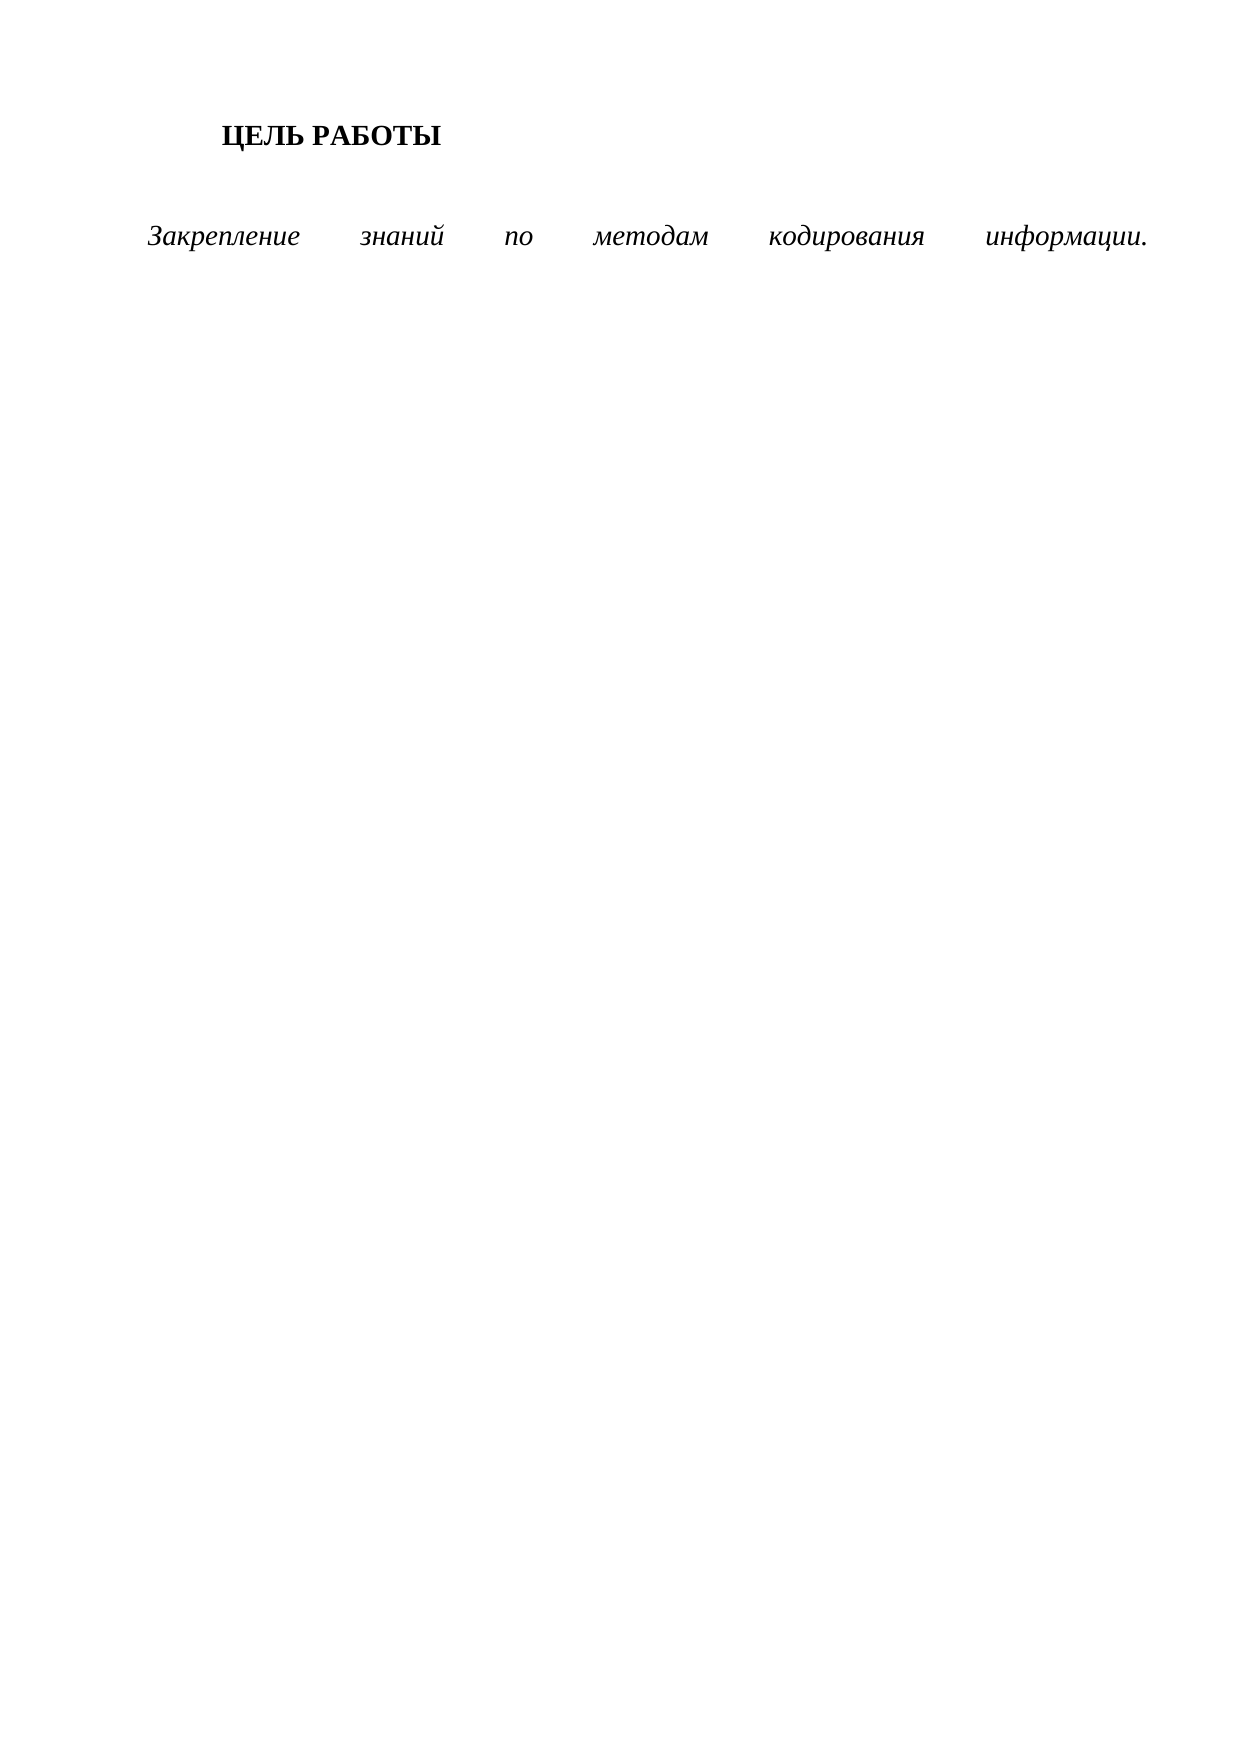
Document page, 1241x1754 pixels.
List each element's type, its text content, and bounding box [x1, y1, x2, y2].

subtitle ЦЕЛЬ РАБОТЫ [148, 118, 1152, 152]
text Закрепление знаний по методам кодирования информации. [148, 218, 1152, 285]
